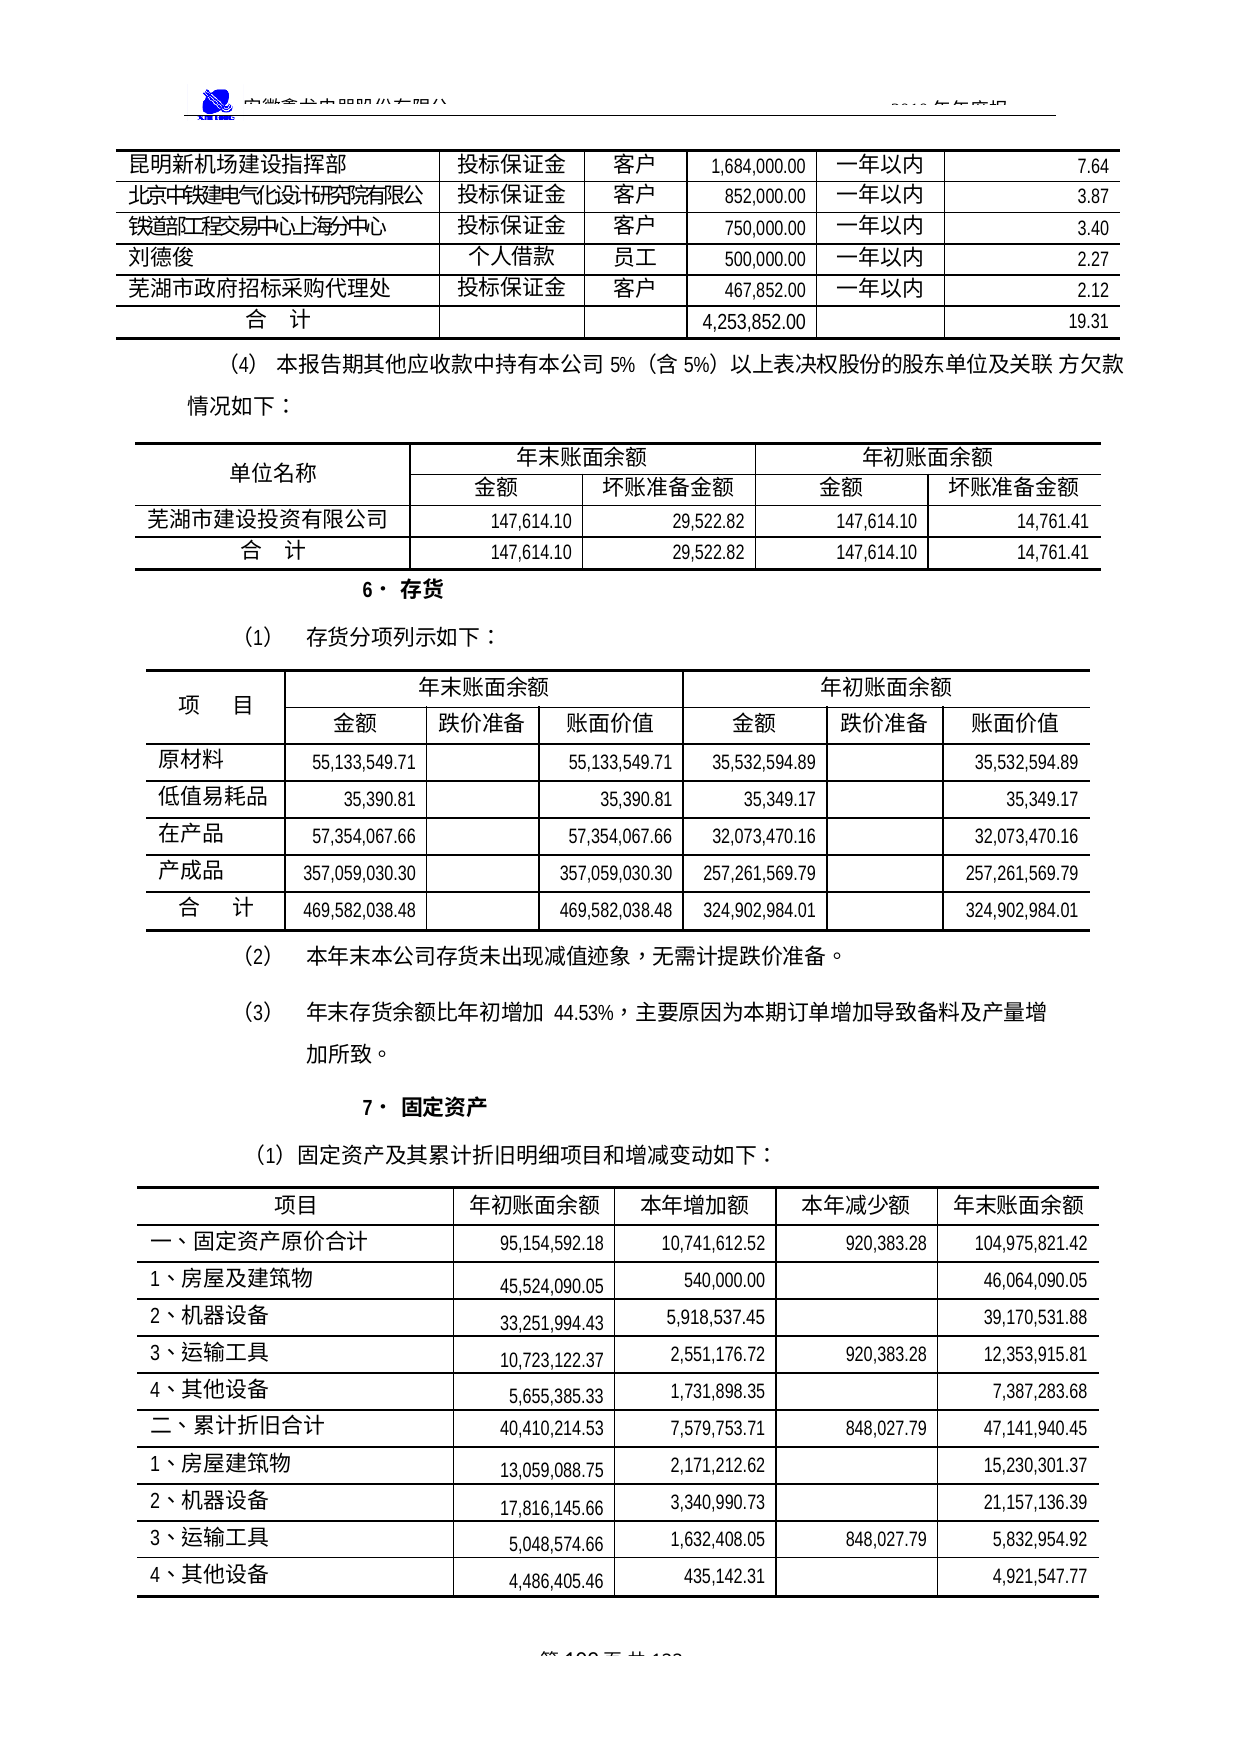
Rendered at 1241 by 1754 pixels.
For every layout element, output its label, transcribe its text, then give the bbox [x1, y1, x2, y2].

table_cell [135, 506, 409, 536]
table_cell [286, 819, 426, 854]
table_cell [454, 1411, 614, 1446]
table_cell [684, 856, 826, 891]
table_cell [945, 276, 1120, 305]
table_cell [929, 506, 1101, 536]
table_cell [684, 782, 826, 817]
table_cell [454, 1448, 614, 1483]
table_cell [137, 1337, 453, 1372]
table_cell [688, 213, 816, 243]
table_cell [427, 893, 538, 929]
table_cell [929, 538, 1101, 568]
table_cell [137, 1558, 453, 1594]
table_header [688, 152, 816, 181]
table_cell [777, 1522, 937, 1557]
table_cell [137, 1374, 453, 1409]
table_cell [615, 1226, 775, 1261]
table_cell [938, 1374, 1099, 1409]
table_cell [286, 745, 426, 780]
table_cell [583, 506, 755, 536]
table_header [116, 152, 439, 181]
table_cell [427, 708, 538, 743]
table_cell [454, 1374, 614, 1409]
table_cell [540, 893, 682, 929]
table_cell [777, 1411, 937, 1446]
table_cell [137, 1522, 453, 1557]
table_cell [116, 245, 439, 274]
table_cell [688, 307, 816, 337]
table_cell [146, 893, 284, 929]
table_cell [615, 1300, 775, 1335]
text 7． 固定资产 [362, 1092, 1136, 1121]
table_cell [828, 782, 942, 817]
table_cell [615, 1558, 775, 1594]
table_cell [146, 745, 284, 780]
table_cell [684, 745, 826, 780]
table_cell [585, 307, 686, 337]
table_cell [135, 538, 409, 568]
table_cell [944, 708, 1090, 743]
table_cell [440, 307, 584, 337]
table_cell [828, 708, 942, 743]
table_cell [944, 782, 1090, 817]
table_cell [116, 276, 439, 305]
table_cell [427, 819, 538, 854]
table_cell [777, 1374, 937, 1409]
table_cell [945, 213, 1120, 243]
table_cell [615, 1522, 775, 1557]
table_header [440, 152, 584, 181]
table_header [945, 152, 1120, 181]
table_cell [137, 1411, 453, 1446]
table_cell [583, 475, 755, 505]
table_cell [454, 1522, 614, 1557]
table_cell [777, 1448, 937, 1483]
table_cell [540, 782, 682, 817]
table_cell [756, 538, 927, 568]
text （2） 本年末本公司存货未出现减值迹象，无需计提跌价准备。 [231, 941, 1136, 971]
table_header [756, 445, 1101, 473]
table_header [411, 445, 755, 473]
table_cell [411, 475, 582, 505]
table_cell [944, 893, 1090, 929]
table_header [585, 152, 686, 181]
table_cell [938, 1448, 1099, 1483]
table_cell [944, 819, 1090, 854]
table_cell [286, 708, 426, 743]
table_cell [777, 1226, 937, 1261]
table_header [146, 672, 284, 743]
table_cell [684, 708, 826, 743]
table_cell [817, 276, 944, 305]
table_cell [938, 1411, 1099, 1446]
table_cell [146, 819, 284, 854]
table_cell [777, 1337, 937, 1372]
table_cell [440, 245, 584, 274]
text （4） 本报告期其他应收款中持有本公司 5%（含 5%）以上表决权股份的股东单位及关联 方欠款情况如下： [187, 349, 1136, 421]
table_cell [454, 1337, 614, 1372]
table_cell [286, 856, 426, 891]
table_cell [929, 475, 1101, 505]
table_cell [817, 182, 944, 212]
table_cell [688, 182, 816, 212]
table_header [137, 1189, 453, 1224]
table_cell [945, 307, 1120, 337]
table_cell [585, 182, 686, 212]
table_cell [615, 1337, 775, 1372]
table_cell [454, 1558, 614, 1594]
text （1）固定资产及其累计折旧明细项目和增减变动如下： [243, 1140, 1136, 1170]
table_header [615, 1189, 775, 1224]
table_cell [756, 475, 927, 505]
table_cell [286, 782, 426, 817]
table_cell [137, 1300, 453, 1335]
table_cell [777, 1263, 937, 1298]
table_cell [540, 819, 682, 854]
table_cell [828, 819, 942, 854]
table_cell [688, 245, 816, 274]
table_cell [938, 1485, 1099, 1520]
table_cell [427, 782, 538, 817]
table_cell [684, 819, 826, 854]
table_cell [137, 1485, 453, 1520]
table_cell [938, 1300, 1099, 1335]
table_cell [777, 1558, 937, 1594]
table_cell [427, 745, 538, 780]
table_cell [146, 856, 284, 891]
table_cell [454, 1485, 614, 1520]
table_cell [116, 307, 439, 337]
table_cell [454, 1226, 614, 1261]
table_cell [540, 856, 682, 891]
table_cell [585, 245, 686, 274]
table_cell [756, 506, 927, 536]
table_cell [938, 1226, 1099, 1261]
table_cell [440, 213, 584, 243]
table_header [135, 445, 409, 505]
text 6． 存货 [362, 574, 1136, 604]
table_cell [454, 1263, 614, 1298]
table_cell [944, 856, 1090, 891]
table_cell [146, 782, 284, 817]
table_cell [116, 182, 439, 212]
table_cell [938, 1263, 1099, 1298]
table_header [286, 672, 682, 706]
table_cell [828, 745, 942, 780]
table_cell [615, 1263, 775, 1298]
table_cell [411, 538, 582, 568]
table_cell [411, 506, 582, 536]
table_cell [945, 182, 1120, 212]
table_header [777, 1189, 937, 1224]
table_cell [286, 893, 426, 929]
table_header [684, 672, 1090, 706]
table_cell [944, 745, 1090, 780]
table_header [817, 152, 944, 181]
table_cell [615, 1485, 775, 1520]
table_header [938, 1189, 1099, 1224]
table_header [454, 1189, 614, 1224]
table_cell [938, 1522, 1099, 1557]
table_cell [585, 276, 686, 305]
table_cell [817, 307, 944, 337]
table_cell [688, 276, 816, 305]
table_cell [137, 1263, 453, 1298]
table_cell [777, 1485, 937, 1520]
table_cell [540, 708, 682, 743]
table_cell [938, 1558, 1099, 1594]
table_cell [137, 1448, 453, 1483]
text （3） 年末存货余额比年初增加 44.53%，主要原因为本期订单增加导致备料及产量增 加所致。 [231, 997, 1054, 1068]
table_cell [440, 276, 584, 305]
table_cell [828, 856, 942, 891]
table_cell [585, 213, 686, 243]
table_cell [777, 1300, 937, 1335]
picture [187, 84, 244, 115]
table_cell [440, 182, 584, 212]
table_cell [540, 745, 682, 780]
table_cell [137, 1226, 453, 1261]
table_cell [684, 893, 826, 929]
picture [187, 116, 244, 121]
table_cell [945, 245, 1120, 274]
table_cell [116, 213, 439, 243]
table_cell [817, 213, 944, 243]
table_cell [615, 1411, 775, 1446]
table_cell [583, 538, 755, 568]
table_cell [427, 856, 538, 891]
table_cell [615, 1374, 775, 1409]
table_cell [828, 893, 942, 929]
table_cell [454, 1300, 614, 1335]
text （1） 存货分项列示如下： [231, 622, 1136, 652]
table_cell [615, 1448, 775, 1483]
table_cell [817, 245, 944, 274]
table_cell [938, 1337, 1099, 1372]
